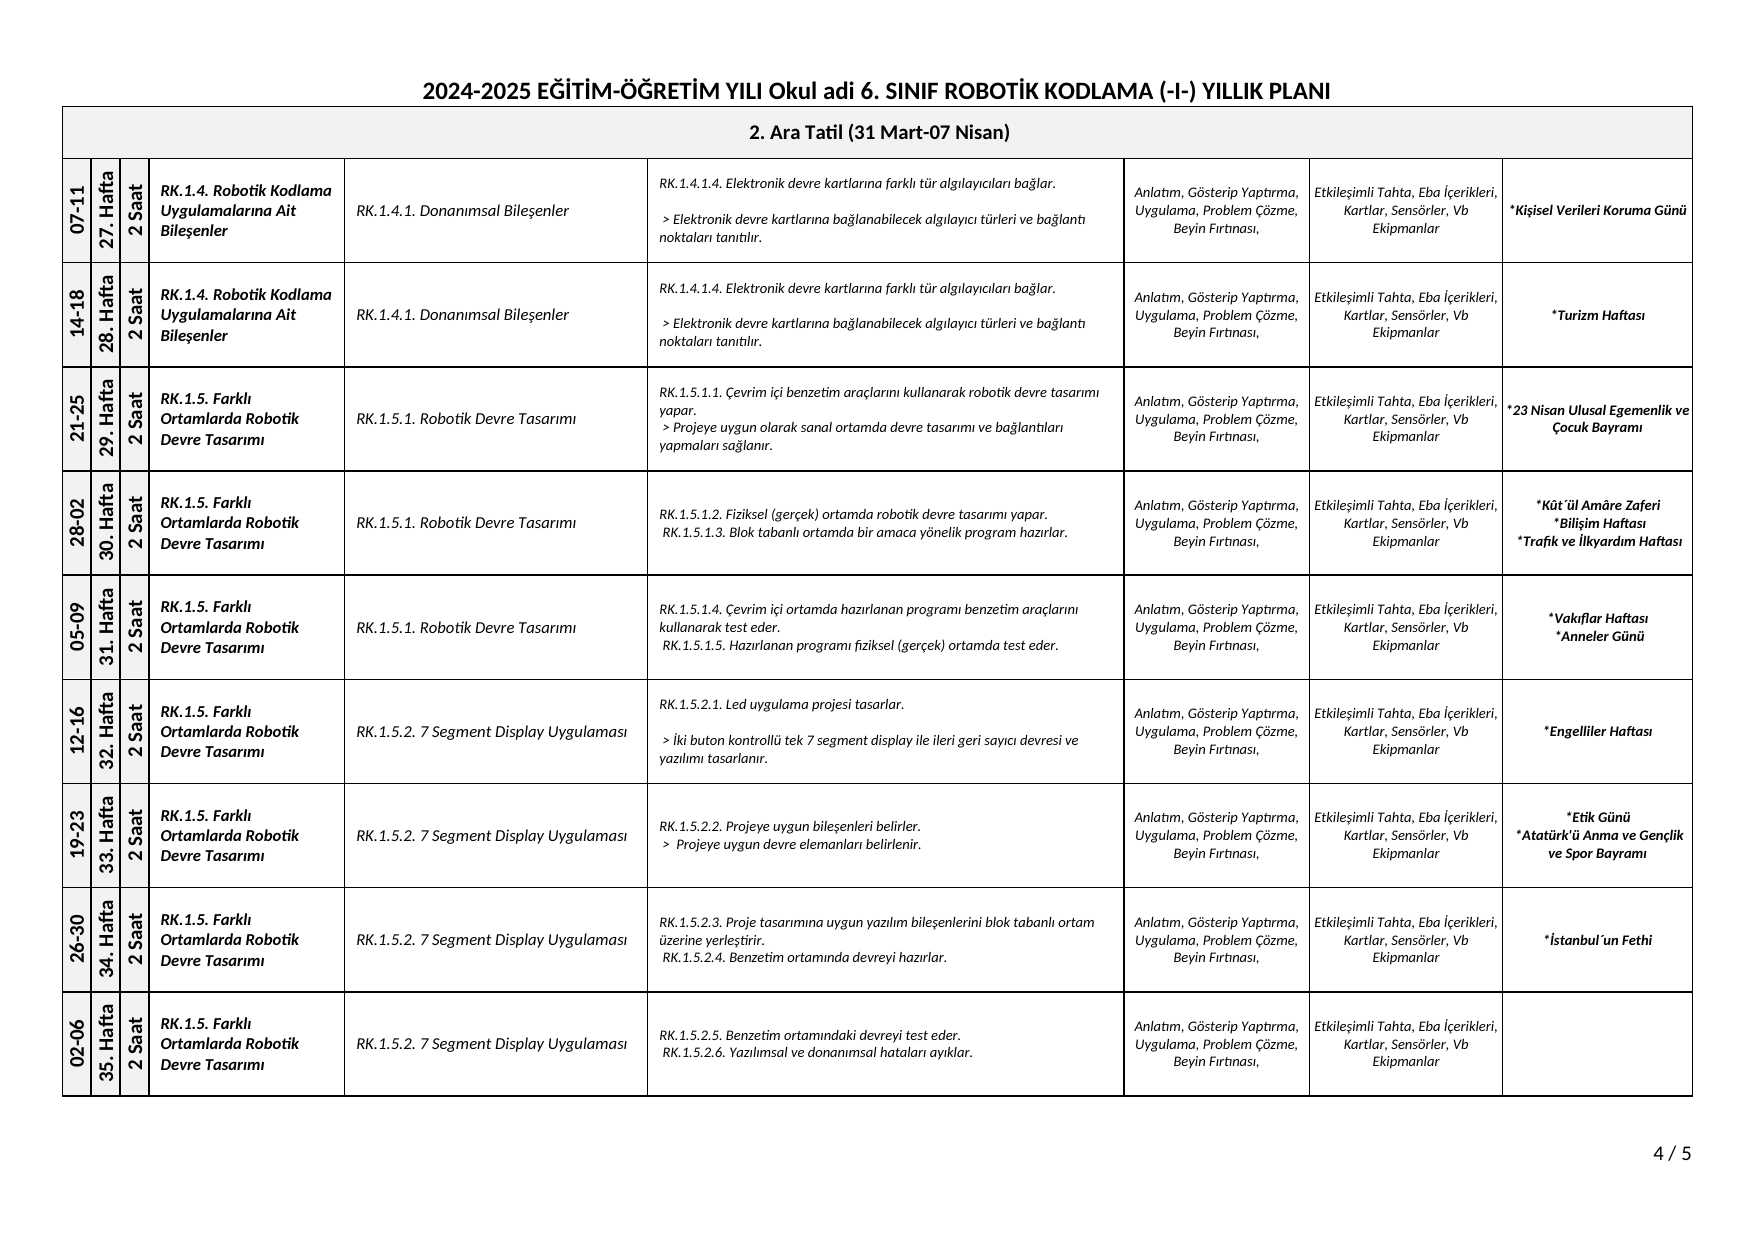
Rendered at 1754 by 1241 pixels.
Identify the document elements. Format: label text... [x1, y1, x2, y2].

table_cell RK.1.5.1. Robotik Devre Tasarımı [345, 368, 647, 470]
table_cell 2 Saat [121, 993, 148, 1095]
table_cell *Vakıflar Haftası *Anneler Günü [1503, 576, 1692, 678]
table_cell Anlatım, Gösterip Yaptırma, Uygulama, Problem Çözme, Beyin Fırtınası, [1125, 263, 1309, 366]
table_cell RK.1.5.1. Robotik Devre Tasarımı [345, 576, 647, 678]
table_cell 14-18 Nisan [63, 263, 90, 366]
table_cell *Etik Günü *Atatürk'ü Anma ve Gençlik ve Spor Bayramı [1503, 784, 1692, 887]
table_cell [1125, 159, 1309, 262]
table_cell 19-23 Mayıs [63, 784, 90, 887]
table_cell [1503, 993, 1692, 1095]
table_cell 2 Saat [121, 159, 148, 262]
table_cell 34. Hafta [92, 888, 119, 991]
table_cell RK.1.5.2. 7 Segment Display Uygulaması [345, 993, 647, 1095]
table_cell *Engelliler Haftası [1503, 680, 1692, 783]
table_cell RK.1.5.1.2. Fiziksel (gerçek) ortamda robotik devre tasarımı yapar. RK.1.5.1.3. Blok tabanlı ortamda bir amaca yönelik program hazırlar. [648, 472, 1123, 574]
table_cell 02-06 Haziran [63, 993, 90, 1095]
table_cell 31. Hafta [92, 576, 119, 678]
table_cell 2 Saat [121, 888, 148, 991]
table_cell 2 Saat [121, 263, 148, 366]
table_cell Anlatım, Gösterip Yaptırma, Uygulama, Problem Çözme, Beyin Fırtınası, [1125, 472, 1309, 574]
table_cell 29. Hafta [92, 368, 119, 470]
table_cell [648, 159, 1123, 262]
table_cell *23 Nisan Ulusal Egemenlik ve Çocuk Bayramı [1503, 368, 1692, 470]
table_cell RK.1.5. Farklı Ortamlarda Robotik Devre Tasarımı [150, 888, 344, 991]
table_cell Etkileşimli Tahta, Eba İçerikleri, Kartlar, Sensörler, Vb Ekipmanlar [1310, 680, 1502, 783]
table_cell Etkileşimli Tahta, Eba İçerikleri, Kartlar, Sensörler, Vb Ekipmanlar [1310, 368, 1502, 470]
table_cell RK.1.5.2. 7 Segment Display Uygulaması [345, 888, 647, 991]
table_cell 28. Hafta [92, 263, 119, 366]
table_cell RK.1.5.1. Robotik Devre Tasarımı [345, 472, 647, 574]
table_cell Etkileşimli Tahta, Eba İçerikleri, Kartlar, Sensörler, Vb Ekipmanlar [1310, 472, 1502, 574]
table_cell RK.1.5.1.1. Çevrim içi benzetim araçlarını kullanarak robotik devre tasarımı yapar. > Projeye uygun olarak sanal ortamda devre tasarımı ve bağlantıları yapmaları sağlanır. [648, 368, 1123, 470]
table_cell Etkileşimli Tahta, Eba İçerikleri, Kartlar, Sensörler, Vb Ekipmanlar [1310, 888, 1502, 991]
table_cell 2 Saat [121, 784, 148, 887]
table_cell 30. Hafta [92, 472, 119, 574]
table_cell RK.1.5.1.4. Çevrim içi ortamda hazırlanan programı benzetim araçlarını kullanarak test eder. RK.1.5.1.5. Hazırlanan programı fiziksel (gerçek) ortamda test eder. [648, 576, 1123, 678]
table_cell RK.1.5.2.3. Proje tasarımına uygun yazılım bileşenlerini blok tabanlı ortam üzerine yerleştirir. RK.1.5.2.4. Benzetim ortamında devreyi hazırlar. [648, 888, 1123, 991]
table_cell RK.1.5. Farklı Ortamlarda Robotik Devre Tasarımı [150, 368, 344, 470]
table_cell 12-16 Mayıs [63, 680, 90, 783]
table_cell 28-02 Nisan-Mayıs [63, 472, 90, 574]
table_cell 35. Hafta [92, 993, 119, 1095]
table_cell RK.1.5. Farklı Ortamlarda Robotik Devre Tasarımı [150, 680, 344, 783]
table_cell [150, 159, 344, 262]
table_cell Anlatım, Gösterip Yaptırma, Uygulama, Problem Çözme, Beyin Fırtınası, [1125, 993, 1309, 1095]
table_cell RK.1.5. Farklı Ortamlarda Robotik Devre Tasarımı [150, 993, 344, 1095]
table_cell *Kişisel Verileri Koruma Günü [1503, 159, 1692, 262]
table_cell 2. Ara Tatil (31 Mart-07 Nisan) [63, 107, 1692, 158]
table_cell 2 Saat [121, 368, 148, 470]
table_cell 32. Hafta [92, 680, 119, 783]
table_cell 2 Saat [121, 680, 148, 783]
table_cell RK.1.5.2.2. Projeye uygun bileşenleri belirler. > Projeye uygun devre elemanları belirlenir. [648, 784, 1123, 887]
table_cell RK.1.5. Farklı Ortamlarda Robotik Devre Tasarımı [150, 784, 344, 887]
table_cell Anlatım, Gösterip Yaptırma, Uygulama, Problem Çözme, Beyin Fırtınası, [1125, 888, 1309, 991]
table_cell RK.1.4.1. Donanımsal Bileşenler [345, 263, 647, 366]
table_cell Anlatım, Gösterip Yaptırma, Uygulama, Problem Çözme, Beyin Fırtınası, [1125, 680, 1309, 783]
table_cell 33. Hafta [92, 784, 119, 887]
table_cell *İstanbul´un Fethi [1503, 888, 1692, 991]
table_cell Anlatım, Gösterip Yaptırma, Uygulama, Problem Çözme, Beyin Fırtınası, [1125, 784, 1309, 887]
table_cell RK.1.5.2. 7 Segment Display Uygulaması [345, 680, 647, 783]
table_cell 21-25 Nisan [63, 368, 90, 470]
table_cell 05-09 Mayıs [63, 576, 90, 678]
table_cell 26-30 Mayıs [63, 888, 90, 991]
table_cell RK.1.5. Farklı Ortamlarda Robotik Devre Tasarımı [150, 576, 344, 678]
table_cell *Turizm Haftası [1503, 263, 1692, 366]
table_cell 27. Hafta [92, 159, 119, 262]
table_cell RK.1.5. Farklı Ortamlarda Robotik Devre Tasarımı [150, 472, 344, 574]
table_cell RK.1.5.2.1. Led uygulama projesi tasarlar. > İki buton kontrollü tek 7 segment display ile ileri geri sayıcı devresi ve yazılımı tasarlanır. [648, 680, 1123, 783]
table_cell *Kût´ül Amâre Zaferi *Bilişim Haftası *Trafik ve İlkyardım Haftası [1503, 472, 1692, 574]
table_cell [1310, 159, 1502, 262]
table_cell 2 Saat [121, 472, 148, 574]
table_cell RK.1.4. Robotik Kodlama Uygulamalarına Ait Bileşenler [150, 263, 344, 366]
table_cell RK.1.5.2. 7 Segment Display Uygulaması [345, 784, 647, 887]
table_cell Anlatım, Gösterip Yaptırma, Uygulama, Problem Çözme, Beyin Fırtınası, [1125, 576, 1309, 678]
table_cell Etkileşimli Tahta, Eba İçerikleri, Kartlar, Sensörler, Vb Ekipmanlar [1310, 784, 1502, 887]
table_cell RK.1.5.2.5. Benzetim ortamındaki devreyi test eder. RK.1.5.2.6. Yazılımsal ve donanımsal hataları ayıklar. [648, 993, 1123, 1095]
table_cell 07-11 Nisan [63, 159, 90, 262]
table_cell Anlatım, Gösterip Yaptırma, Uygulama, Problem Çözme, Beyin Fırtınası, [1125, 368, 1309, 470]
table_cell RK.1.4.1. Donanımsal Bileşenler [345, 159, 647, 262]
table_cell Etkileşimli Tahta, Eba İçerikleri, Kartlar, Sensörler, Vb Ekipmanlar [1310, 576, 1502, 678]
table_cell 2 Saat [121, 576, 148, 678]
table_cell Etkileşimli Tahta, Eba İçerikleri, Kartlar, Sensörler, Vb Ekipmanlar [1310, 993, 1502, 1095]
table_cell Etkileşimli Tahta, Eba İçerikleri, Kartlar, Sensörler, Vb Ekipmanlar [1310, 263, 1502, 366]
